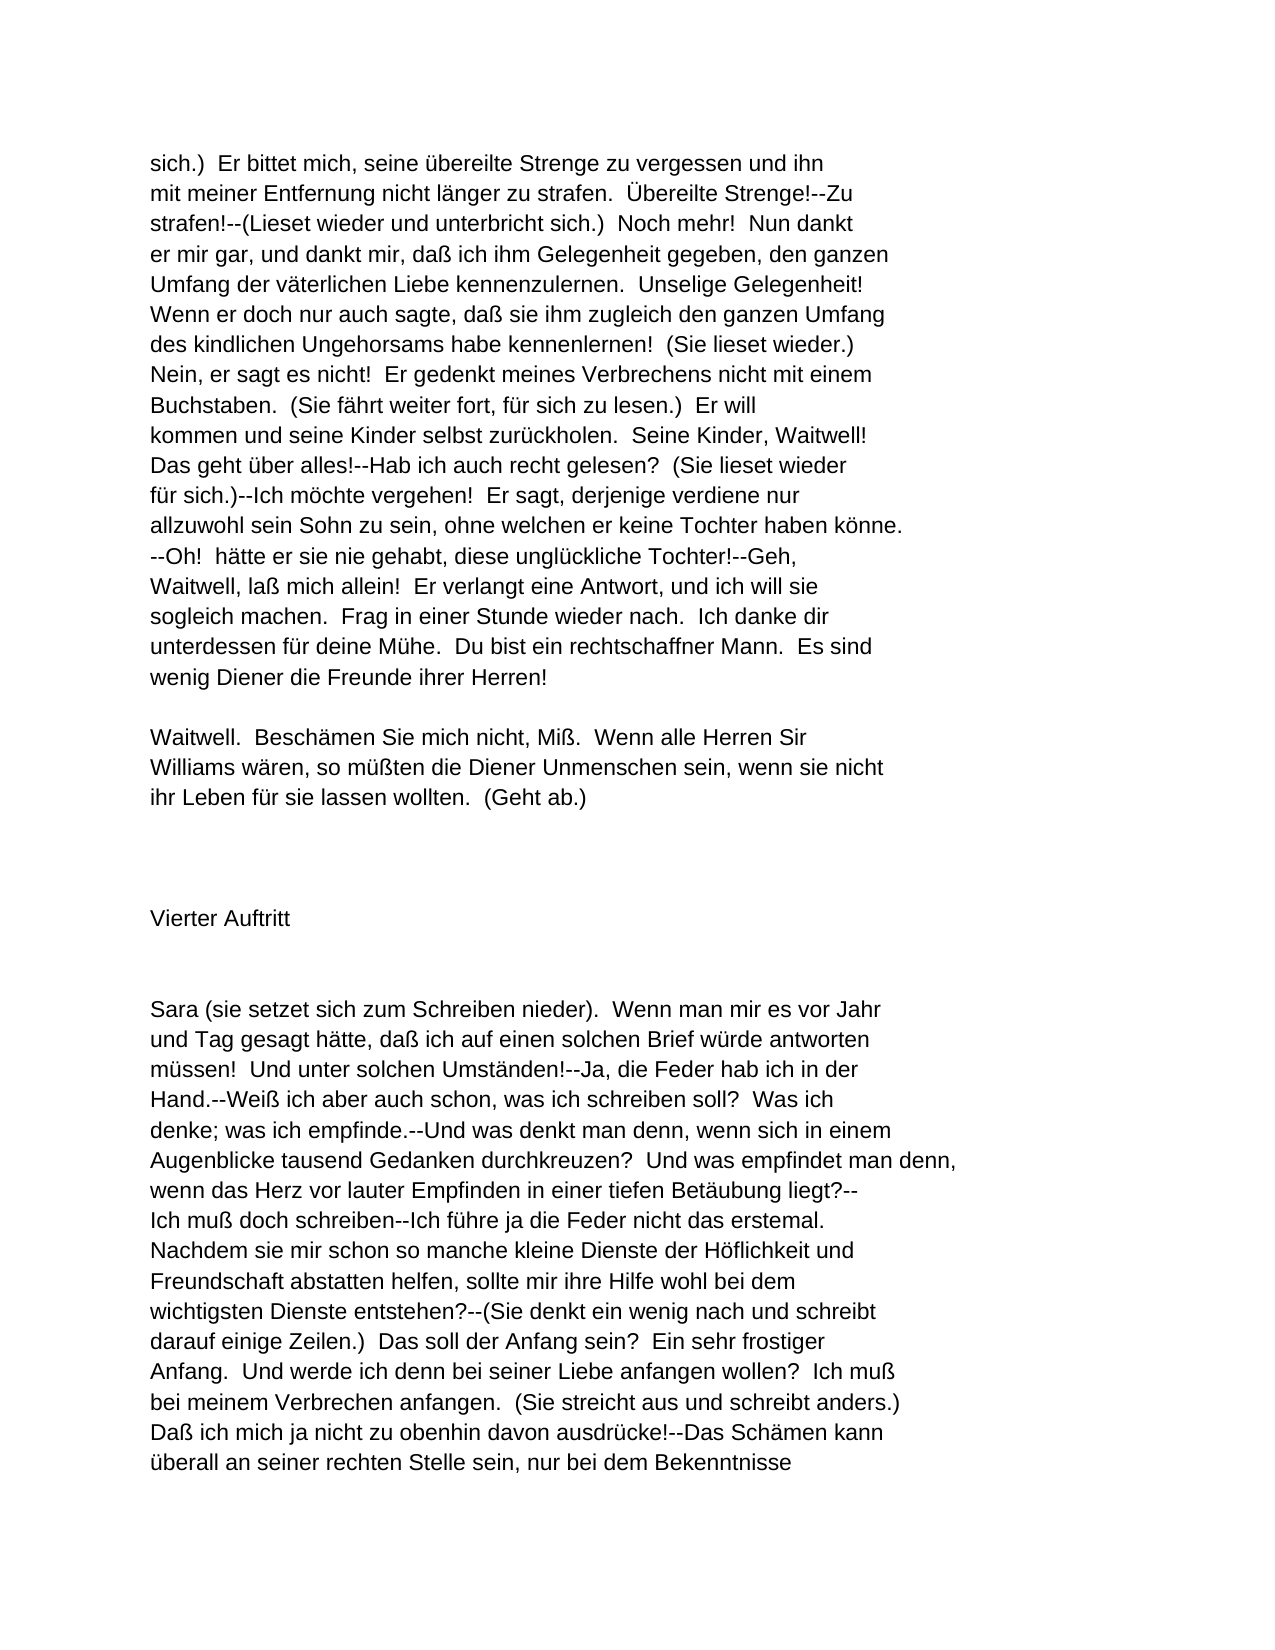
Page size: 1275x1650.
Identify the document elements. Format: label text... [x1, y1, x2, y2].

text strafen!--(Lieset wieder und unterbricht sich.) Noch mehr! Nun dankt [150, 210, 1125, 237]
text Das geht über alles!--Hab ich auch recht gelesen? (Sie lieset wieder [150, 452, 1125, 478]
text sich.) Er bittet mich, seine übereilte Strenge zu vergessen und ihn [150, 150, 1125, 176]
text allzuwohl sein Sohn zu sein, ohne welchen er keine Tochter haben könne. [150, 512, 1125, 539]
text Daß ich mich ja nicht zu obenhin davon ausdrücke!--Das Schämen kann [150, 1419, 1125, 1445]
text überall an seiner rechten Stelle sein, nur bei dem Bekenntnisse [150, 1449, 1125, 1475]
text Hand.--Weiß ich aber auch schon, was ich schreiben soll? Was ich [150, 1086, 1125, 1113]
text Buchstaben. (Sie fährt weiter fort, für sich zu lesen.) Er will [150, 392, 1125, 418]
text Nachdem sie mir schon so manche kleine Dienste der Höflichkeit und [150, 1237, 1125, 1264]
text ihr Leben für sie lassen wollten. (Geht ab.) [150, 784, 1125, 811]
text wenig Diener die Freunde ihrer Herren! [150, 663, 1125, 690]
text mit meiner Entfernung nicht länger zu strafen. Übereilte Strenge!--Zu [150, 180, 1125, 207]
text Vierter Auftritt [150, 905, 1125, 932]
text wenn das Herz vor lauter Empfinden in einer tiefen Betäubung liegt?-- [150, 1177, 1125, 1203]
text Umfang der väterlichen Liebe kennenzulernen. Unselige Gelegenheit! [150, 271, 1125, 297]
text wichtigsten Dienste entstehen?--(Sie denkt ein wenig nach und schreibt [150, 1298, 1125, 1324]
text Waitwell, laß mich allein! Er verlangt eine Antwort, und ich will sie [150, 573, 1125, 599]
text bei meinem Verbrechen anfangen. (Sie streicht aus und schreibt anders.) [150, 1388, 1125, 1415]
text Nein, er sagt es nicht! Er gedenkt meines Verbrechens nicht mit einem [150, 361, 1125, 388]
text für sich.)--Ich möchte vergehen! Er sagt, derjenige verdiene nur [150, 482, 1125, 509]
text Wenn er doch nur auch sagte, daß sie ihm zugleich den ganzen Umfang [150, 301, 1125, 327]
text Williams wären, so müßten die Diener Unmenschen sein, wenn sie nicht [150, 754, 1125, 781]
text --Oh! hätte er sie nie gehabt, diese unglückliche Tochter!--Geh, [150, 543, 1125, 569]
text Augenblicke tausend Gedanken durchkreuzen? Und was empfindet man denn, [150, 1147, 1125, 1173]
text Ich muß doch schreiben--Ich führe ja die Feder nicht das erstemal. [150, 1207, 1125, 1234]
text und Tag gesagt hätte, daß ich auf einen solchen Brief würde antworten [150, 1026, 1125, 1052]
text müssen! Und unter solchen Umständen!--Ja, die Feder hab ich in der [150, 1056, 1125, 1083]
text kommen und seine Kinder selbst zurückholen. Seine Kinder, Waitwell! [150, 422, 1125, 448]
text denke; was ich empfinde.--Und was denkt man denn, wenn sich in einem [150, 1117, 1125, 1143]
text Sara (sie setzet sich zum Schreiben nieder). Wenn man mir es vor Jahr [150, 996, 1125, 1022]
text er mir gar, und dankt mir, daß ich ihm Gelegenheit gegeben, den ganzen [150, 241, 1125, 267]
text darauf einige Zeilen.) Das soll der Anfang sein? Ein sehr frostiger [150, 1328, 1125, 1354]
text Freundschaft abstatten helfen, sollte mir ihre Hilfe wohl bei dem [150, 1268, 1125, 1294]
text unterdessen für deine Mühe. Du bist ein rechtschaffner Mann. Es sind [150, 633, 1125, 660]
text Anfang. Und werde ich denn bei seiner Liebe anfangen wollen? Ich muß [150, 1358, 1125, 1385]
text des kindlichen Ungehorsams habe kennenlernen! (Sie lieset wieder.) [150, 331, 1125, 358]
text Waitwell. Beschämen Sie mich nicht, Miß. Wenn alle Herren Sir [150, 724, 1125, 750]
text sogleich machen. Frag in einer Stunde wieder nach. Ich danke dir [150, 603, 1125, 629]
